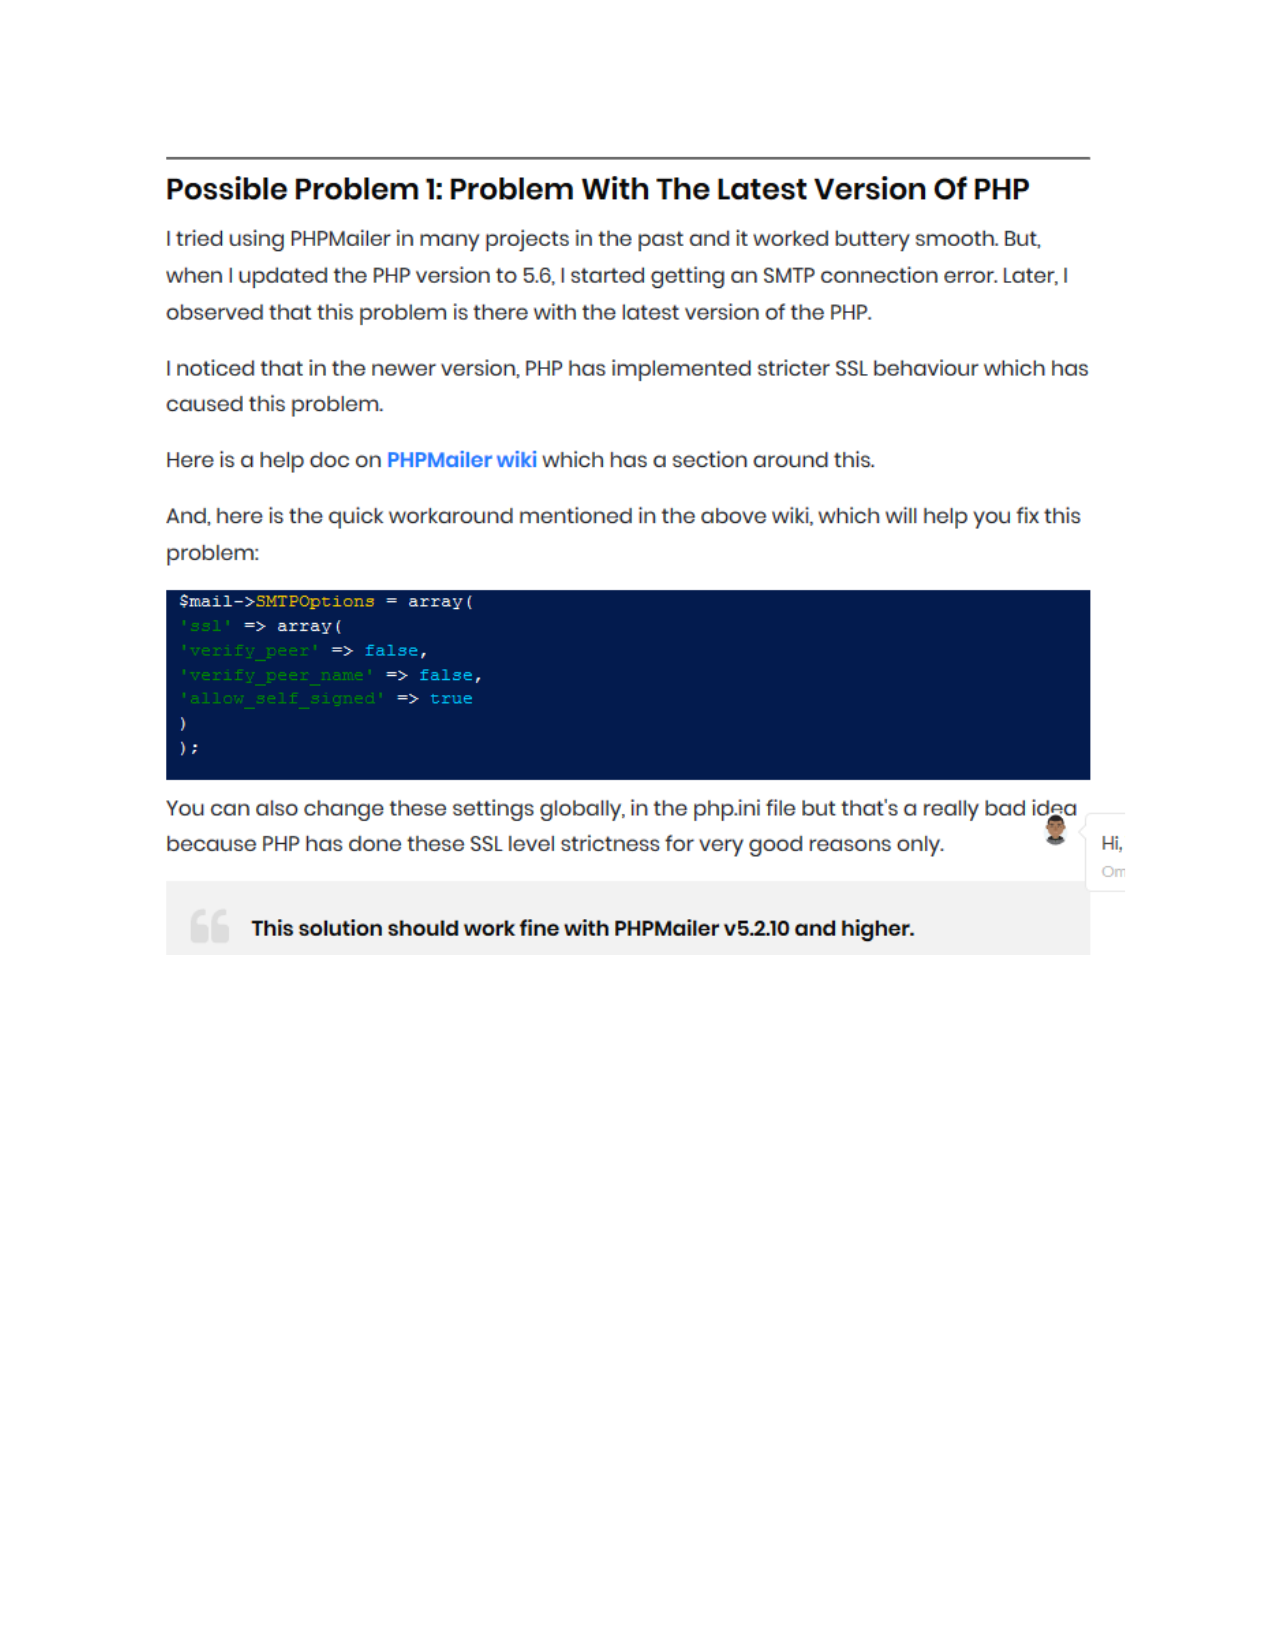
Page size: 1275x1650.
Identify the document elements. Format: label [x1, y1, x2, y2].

picture [150, 150, 1125, 955]
